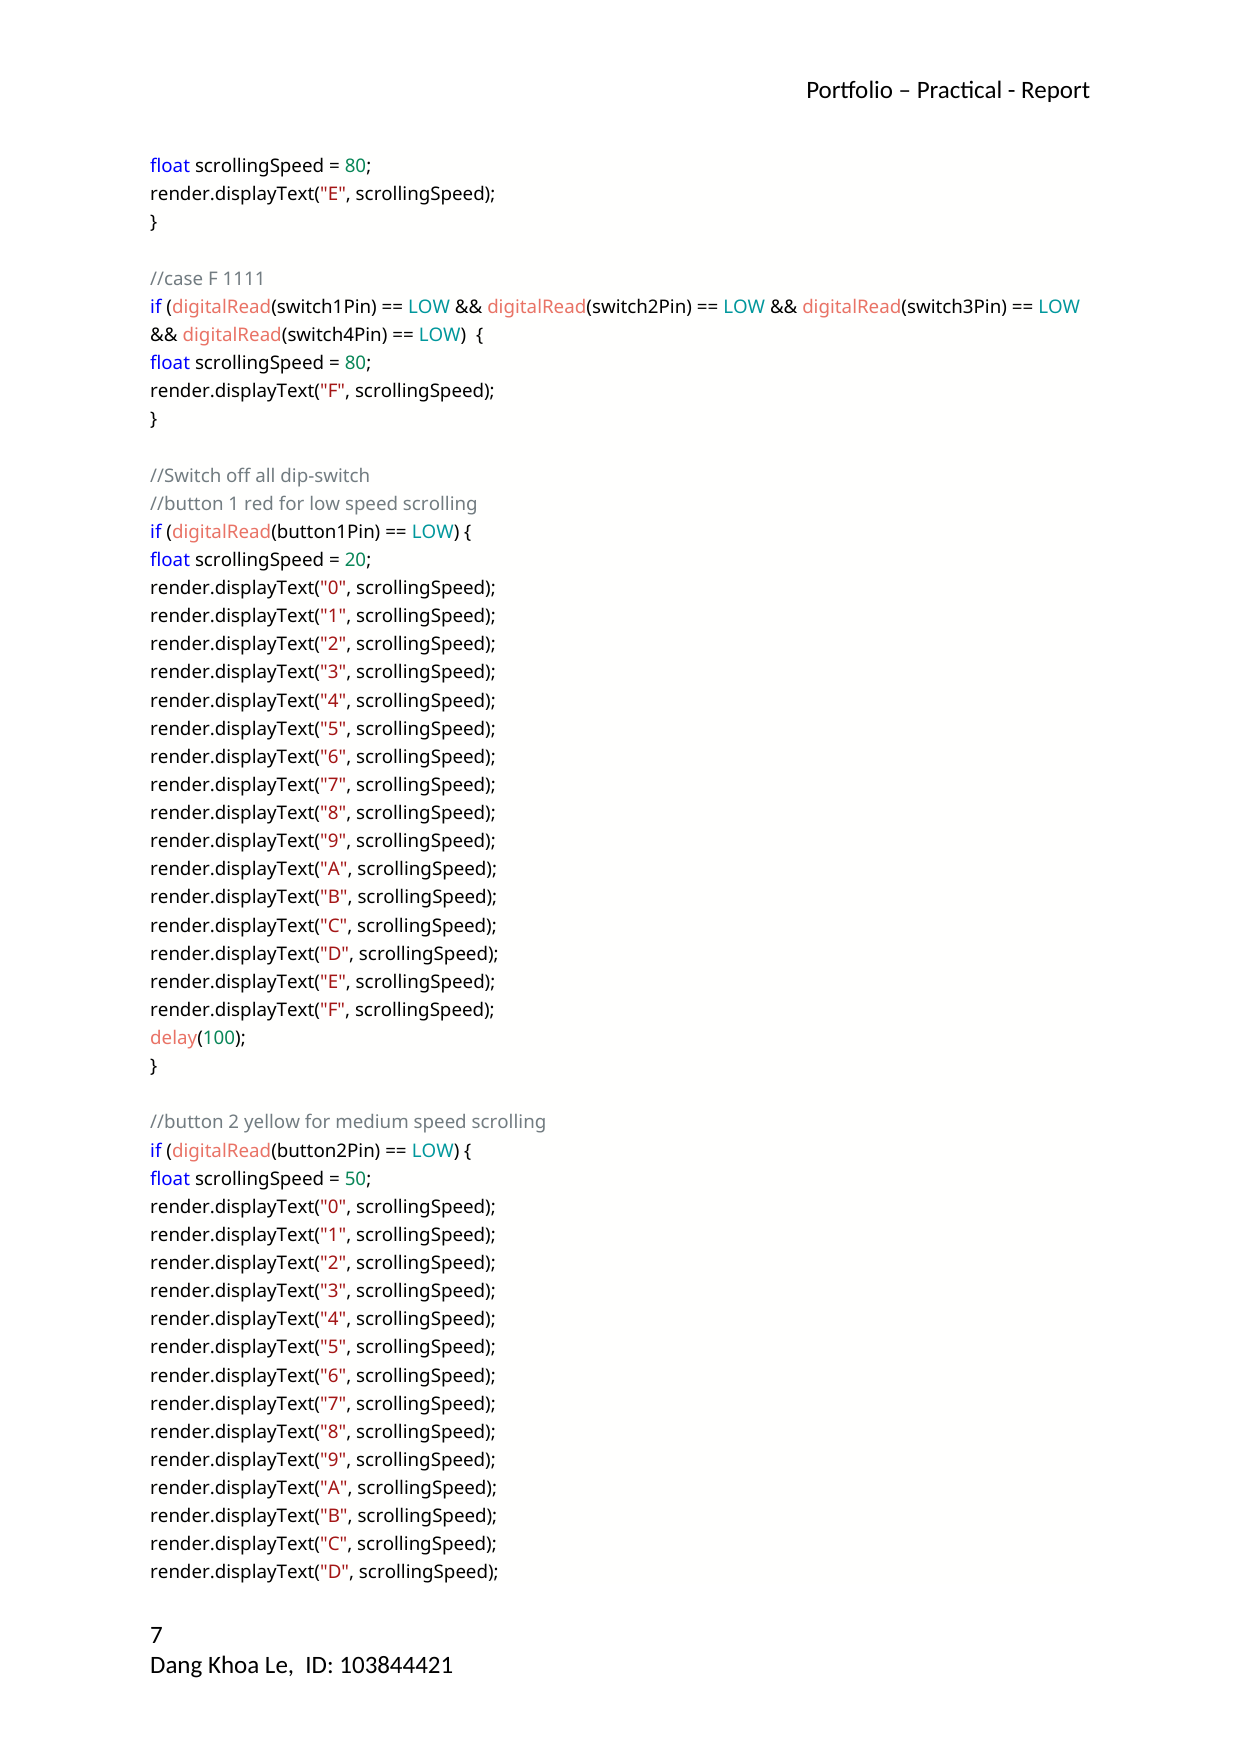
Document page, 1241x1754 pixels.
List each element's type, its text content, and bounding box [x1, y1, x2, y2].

text render.displayText("7", scrollingSpeed); [150, 1387, 1090, 1416]
text render.displayText("5", scrollingSpeed); [150, 1331, 1090, 1359]
text //button 2 yellow for medium speed scrolling [150, 1106, 1090, 1134]
text render.displayText("4", scrollingSpeed); [150, 1303, 1090, 1331]
text render.displayText("E", scrollingSpeed); [150, 178, 1090, 206]
text delay(100); [150, 1022, 1090, 1050]
text float scrollingSpeed = 80; [150, 347, 1090, 375]
text render.displayText("A", scrollingSpeed); [150, 1472, 1090, 1500]
text render.displayText("6", scrollingSpeed); [150, 741, 1090, 769]
text render.displayText("8", scrollingSpeed); [150, 797, 1090, 825]
text render.displayText("7", scrollingSpeed); [150, 769, 1090, 797]
text render.displayText("1", scrollingSpeed); [150, 600, 1090, 628]
text if (digitalRead(button2Pin) == LOW) { [150, 1134, 1090, 1162]
text render.displayText("9", scrollingSpeed); [150, 1444, 1090, 1472]
text //Switch off all dip-switch [150, 459, 1090, 487]
text render.displayText("2", scrollingSpeed); [150, 628, 1090, 656]
text float scrollingSpeed = 80; [150, 150, 1090, 178]
text render.displayText("1", scrollingSpeed); [150, 1219, 1090, 1247]
text render.displayText("C", scrollingSpeed); [150, 1528, 1090, 1556]
text render.displayText("B", scrollingSpeed); [150, 881, 1090, 909]
text if (digitalRead(button1Pin) == LOW) { [150, 516, 1090, 544]
text render.displayText("2", scrollingSpeed); [150, 1247, 1090, 1275]
text //button 1 red for low speed scrolling [150, 487, 1090, 516]
text } [150, 206, 1090, 234]
text float scrollingSpeed = 50; [150, 1162, 1090, 1191]
text render.displayText("A", scrollingSpeed); [150, 853, 1090, 881]
text render.displayText("3", scrollingSpeed); [150, 1275, 1090, 1303]
text render.displayText("E", scrollingSpeed); [150, 966, 1090, 994]
text } [150, 1050, 1090, 1078]
text if (digitalRead(switch1Pin) == LOW && digitalRead(switch2Pin) == LOW && digitalRead(switch3Pin) == LOW && digitalRead(switch4Pin) == LOW) { [150, 291, 1090, 347]
text render.displayText("0", scrollingSpeed); [150, 1191, 1090, 1219]
text render.displayText("3", scrollingSpeed); [150, 656, 1090, 684]
text render.displayText("6", scrollingSpeed); [150, 1359, 1090, 1387]
text } [150, 403, 1090, 431]
text render.displayText("D", scrollingSpeed); [150, 1556, 1090, 1584]
text render.displayText("F", scrollingSpeed); [150, 994, 1090, 1022]
text render.displayText("5", scrollingSpeed); [150, 712, 1090, 741]
text render.displayText("4", scrollingSpeed); [150, 684, 1090, 712]
text render.displayText("B", scrollingSpeed); [150, 1500, 1090, 1528]
text //case F 1111 [150, 262, 1090, 291]
text float scrollingSpeed = 20; [150, 544, 1090, 572]
text render.displayText("0", scrollingSpeed); [150, 572, 1090, 600]
text render.displayText("9", scrollingSpeed); [150, 825, 1090, 853]
text render.displayText("F", scrollingSpeed); [150, 375, 1090, 403]
text render.displayText("C", scrollingSpeed); [150, 909, 1090, 937]
text render.displayText("D", scrollingSpeed); [150, 937, 1090, 966]
text render.displayText("8", scrollingSpeed); [150, 1416, 1090, 1444]
